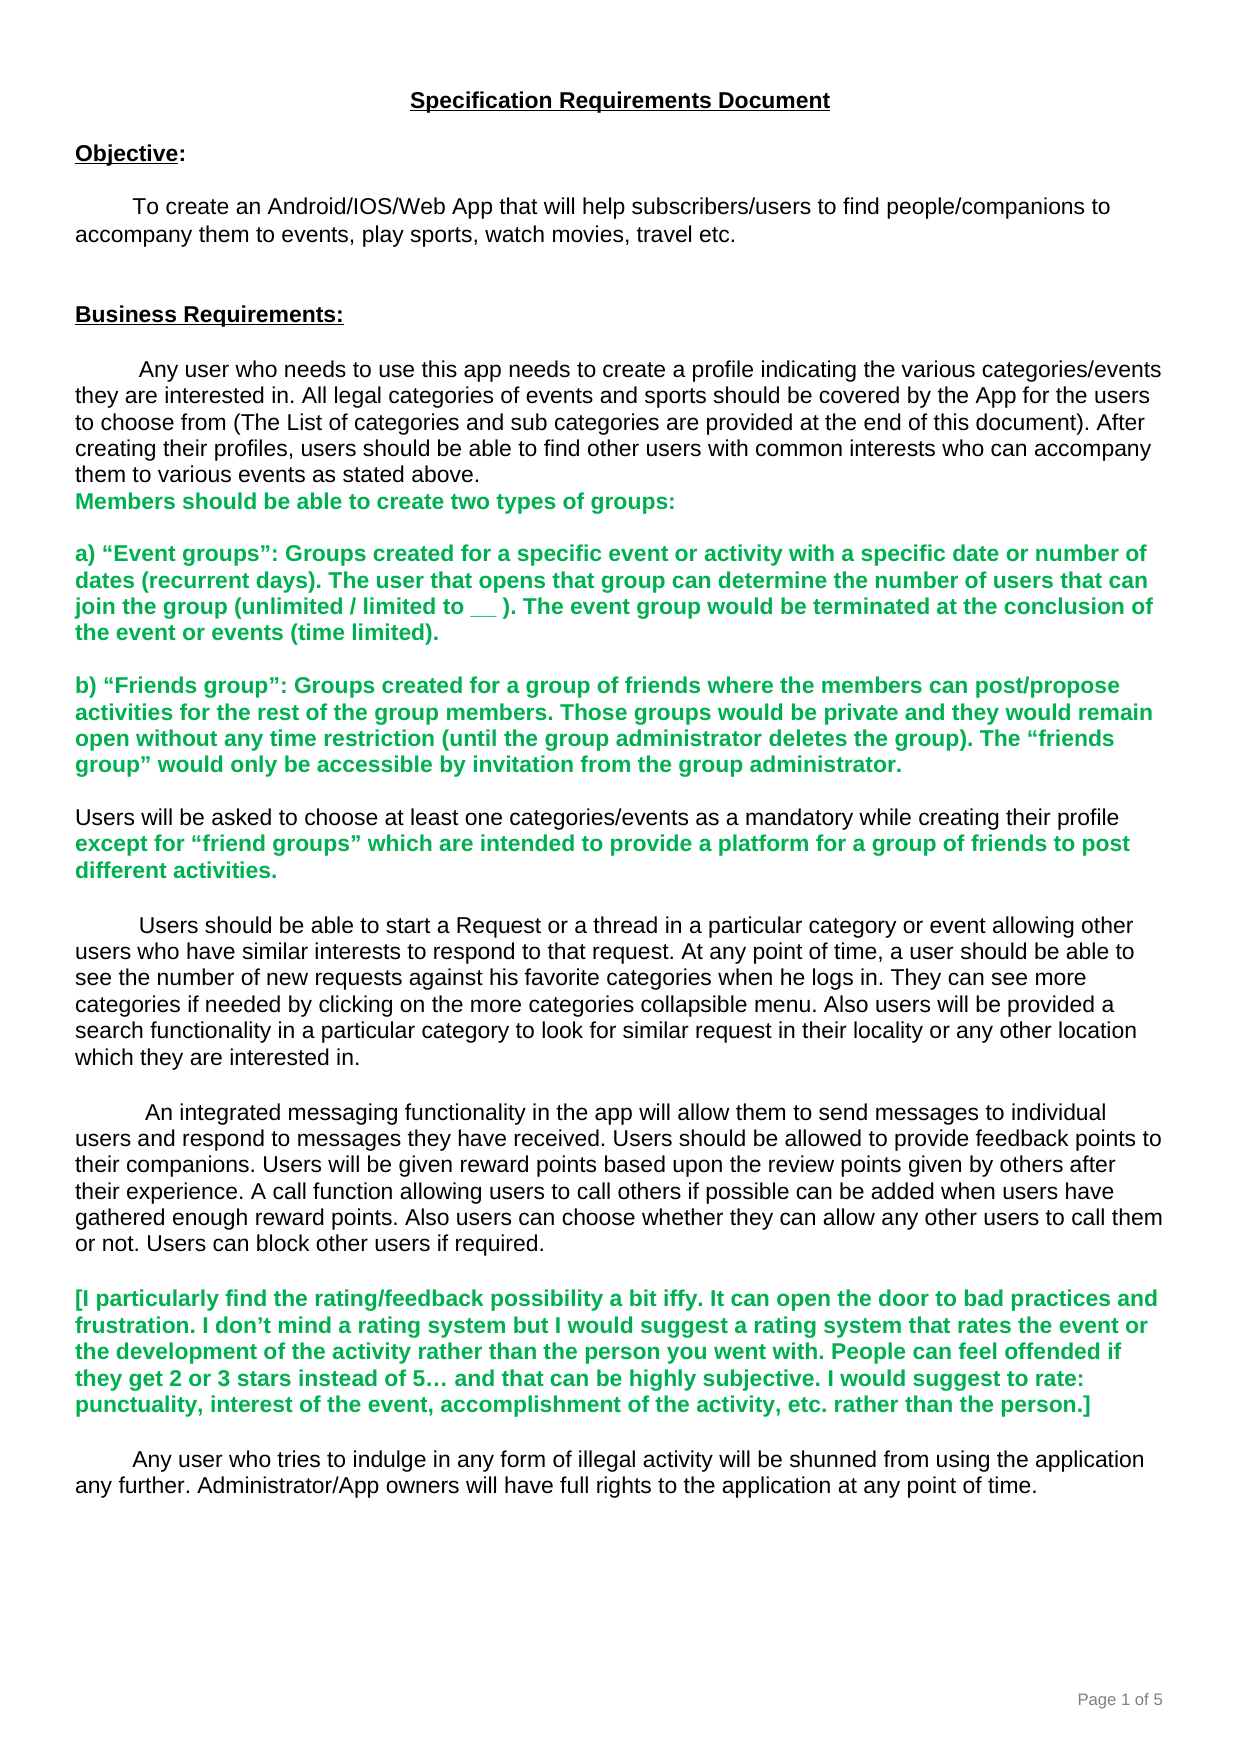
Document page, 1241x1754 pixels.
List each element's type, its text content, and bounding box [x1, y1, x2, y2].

text a) “Event groups”: Groups created for a specific event or activity with a specific date or number of dates (recurrent days). The user that opens that group can determine the number of users that can join the group (unlimited / limited to __ ). The event group would be terminated at the conclusion of the event or events (time limited). [75, 540, 1165, 646]
text [I particularly find the rating/feedback possibility a bit iffy. It can open the door to bad practices and frustration. I don’t mind a rating system but I would suggest a rating system that rates the event or the development of the activity rather than the person you went with. People can feel offended if they get 2 or 3 stars instead of 5… and that can be highly subjective. I would suggest to rate: punctuality, interest of the event, accomplishment of the activity, etc. rather than the person.] [75, 1285, 1165, 1417]
text b) “Friends group”: Groups created for a group of friends where the members can post/propose activities for the rest of the group members. Those groups would be private and they would remain open without any time restriction (until the group administrator deletes the group). The “friends group” would only be accessible by invitation from the group administrator. [75, 672, 1165, 777]
text Specification Requirements Document [75, 87, 1165, 114]
text To create an Android/IOS/Web App that will help subscribers/users to find people/companions to accompany them to events, play sports, watch movies, travel etc. [75, 193, 1165, 248]
text An integrated messaging functionality in the app will allow them to send messages to individual users and respond to messages they have received. Users should be allowed to provide feedback points to their companions. Users will be given reward points based upon the review points given by others after their experience. A call function allowing users to call others if possible can be added when users have gathered enough reward points. Also users can choose whether they can allow any other users to call them or not. Users can block other users if required. [75, 1098, 1165, 1257]
text Any user who needs to use this app needs to create a profile indicating the various categories/events they are interested in. All legal categories of events and sports should be covered by the App for the users to choose from (The List of categories and sub categories are provided at the end of this document). After creating their profiles, users should be able to find other users with common interests who can accompany them to various events as stated above. [75, 356, 1165, 488]
text Any user who tries to indulge in any form of illegal activity will be shunned from using the application any further. Administrator/App owners will have full rights to the application at any point of time. [75, 1446, 1165, 1499]
text Users will be asked to choose at least one categories/events as a mandatory while creating their profile except for “friend groups” which are intended to provide a platform for a group of friends to post different activities. [75, 804, 1165, 883]
text Members should be able to create two types of groups: [75, 488, 1165, 514]
text Objective: [75, 140, 1165, 167]
text Users should be able to start a Request or a thread in a particular category or event allowing other users who have similar interests to respond to that request. At any point of time, a user should be able to see the number of new requests against his favorite categories when he logs in. They can see more categories if needed by clicking on the more categories collapsible menu. Also users will be provided a search functionality in a particular category to look for similar request in their locality or any other location which they are interested in. [75, 912, 1165, 1070]
text Business Requirements: [75, 301, 1165, 327]
